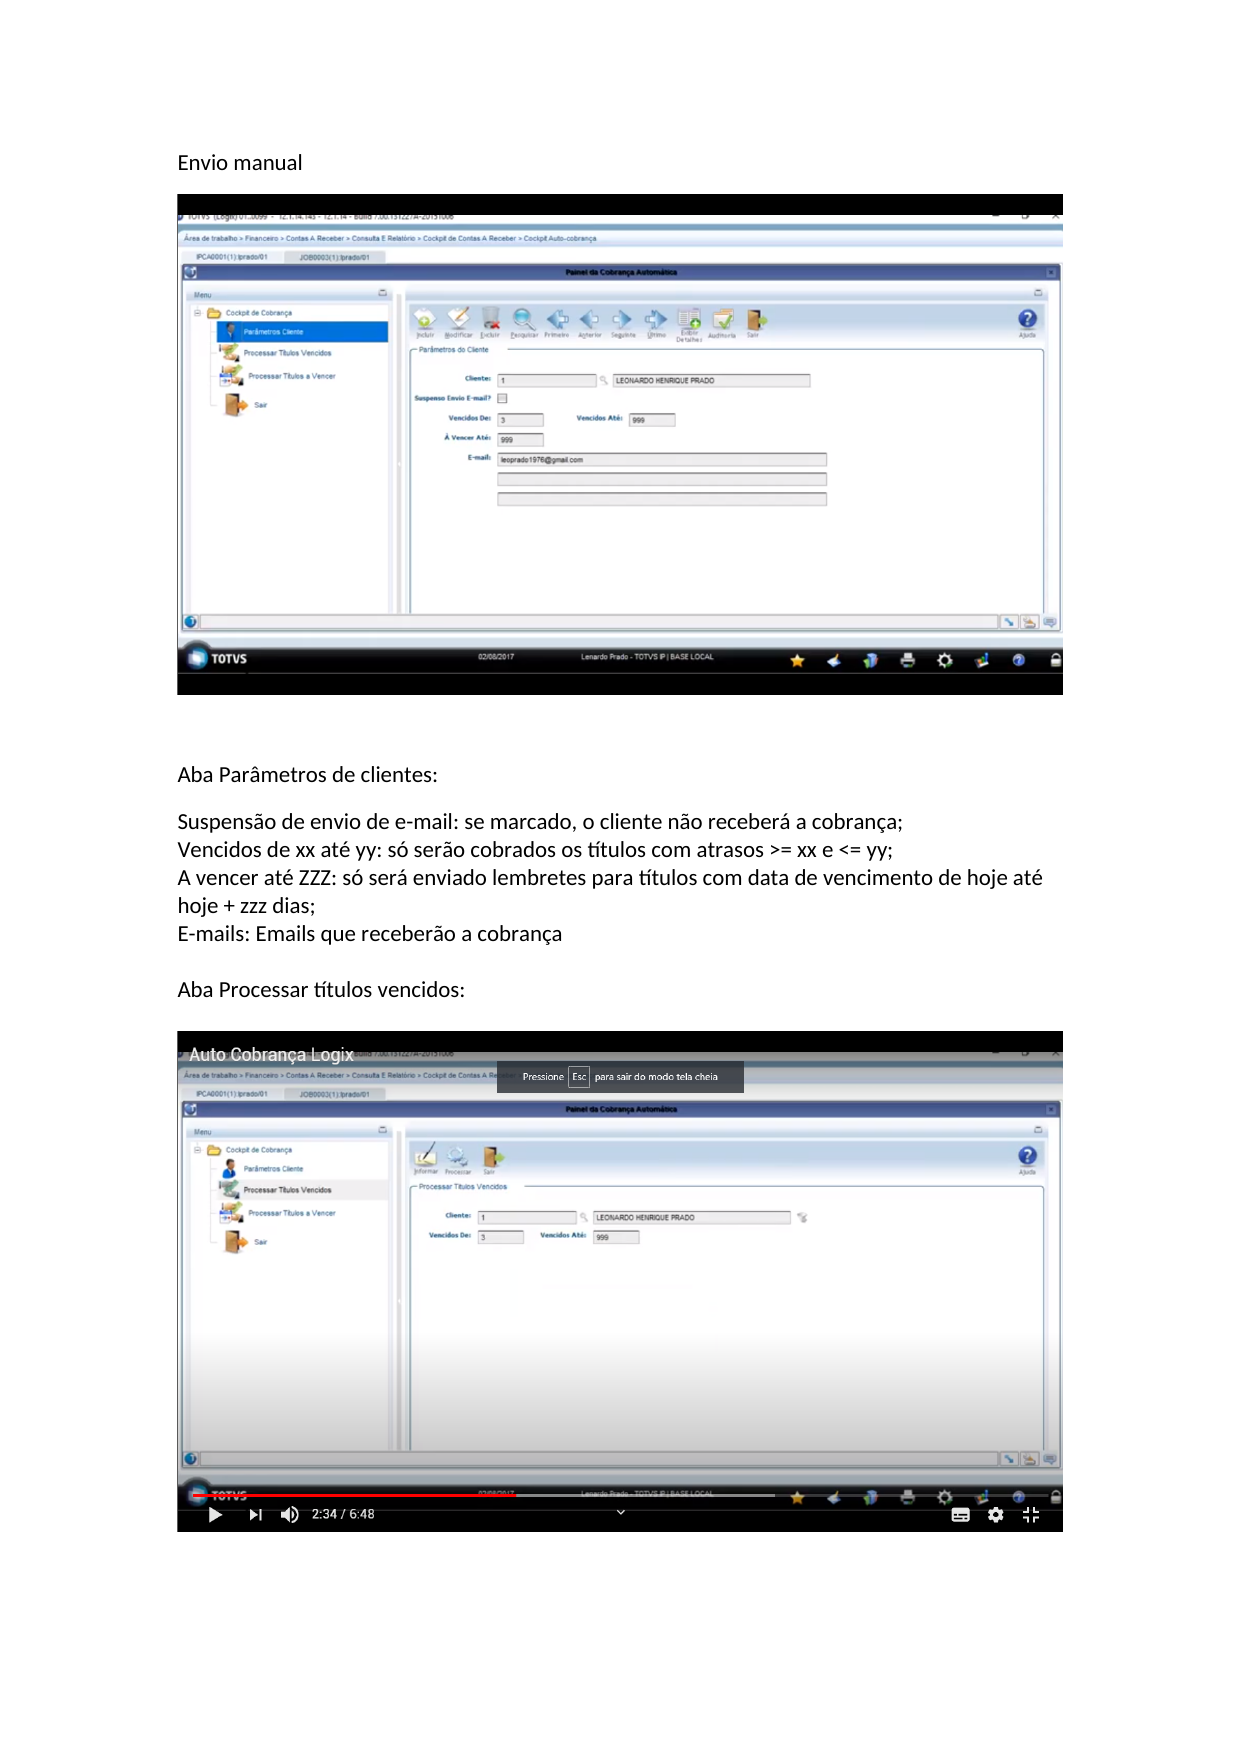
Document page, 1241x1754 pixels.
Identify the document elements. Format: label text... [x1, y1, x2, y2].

text E-mails: Emails que receberão a cobrança [177, 919, 1063, 947]
text Aba Parâmetros de clientes: [177, 760, 1063, 788]
text Aba Processar títulos vencidos: [177, 975, 1063, 1003]
picture [177, 1031, 1063, 1532]
picture [177, 194, 1063, 695]
text A vencer até ZZZ: só será enviado lembretes para títulos com data de vencimento de hoje até hoje + zzz dias; [177, 863, 1063, 919]
text Envio manual [177, 148, 1063, 176]
text Vencidos de xx até yy: só serão cobrados os títulos com atrasos >= xx e <= yy; [177, 835, 1063, 863]
text Suspensão de envio de e-mail: se marcado, o cliente não receberá a cobrança; [177, 807, 1063, 835]
